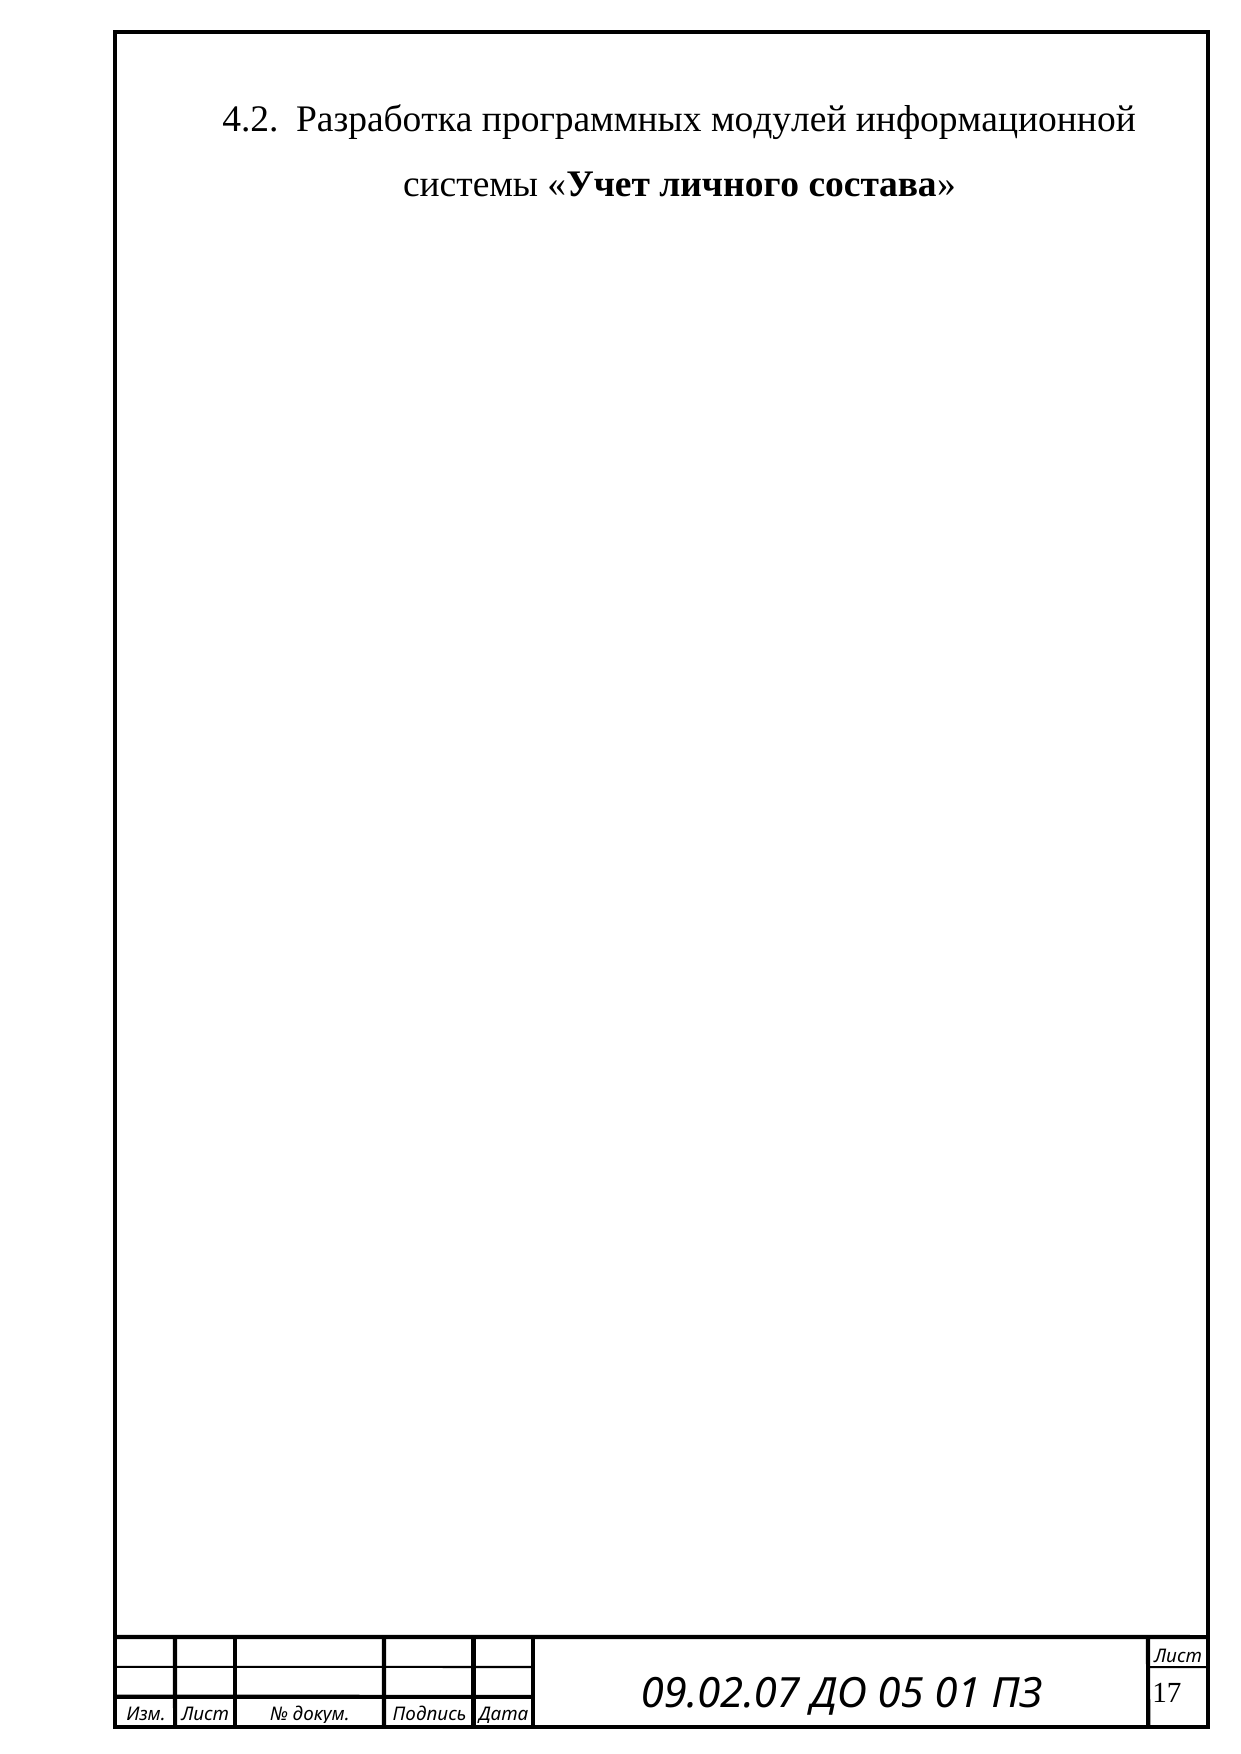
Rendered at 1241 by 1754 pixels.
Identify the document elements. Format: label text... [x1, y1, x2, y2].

subtitle Разработка программных модулей информационной системы «Учет личного состава» [177, 97, 1181, 204]
